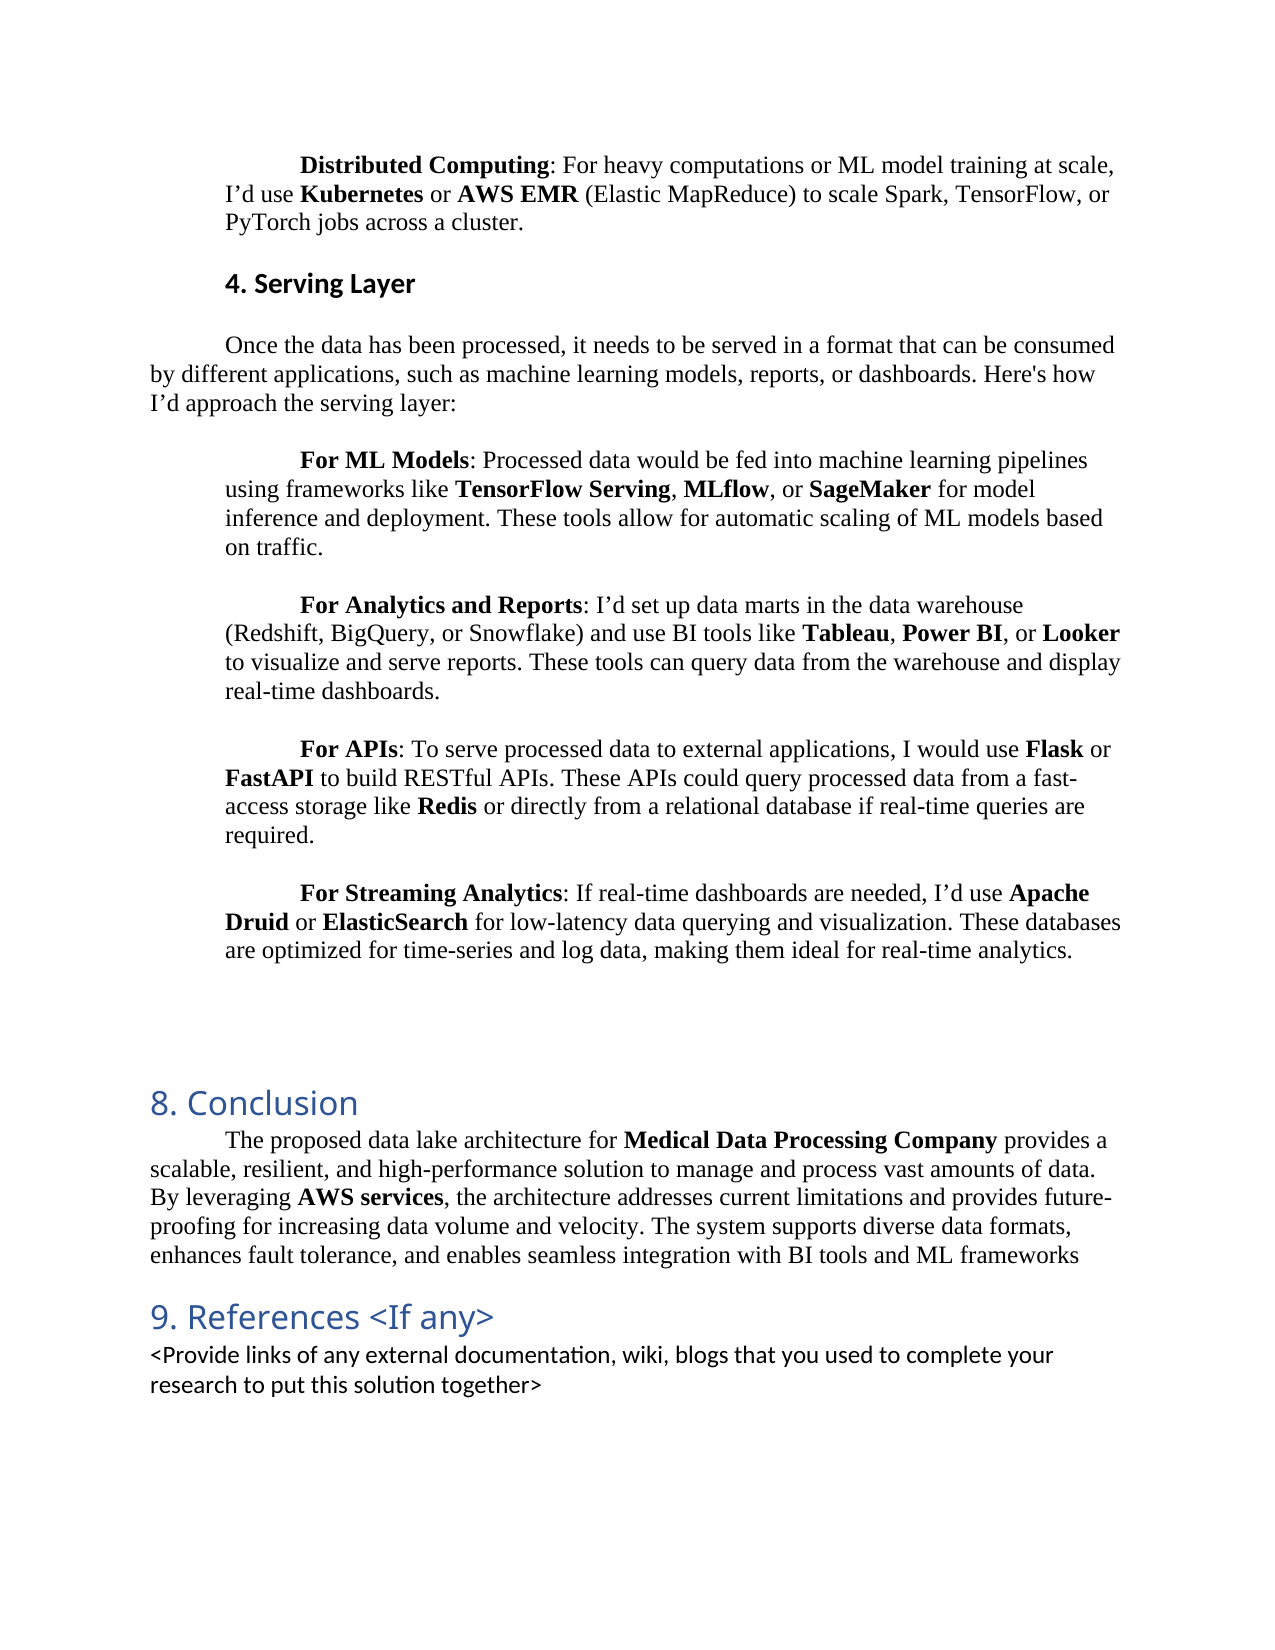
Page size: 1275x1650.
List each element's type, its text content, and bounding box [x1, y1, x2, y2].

subtitle 8. Conclusion [150, 1079, 1125, 1125]
subtitle 9. References <If any> [150, 1294, 1125, 1339]
text <Provide links of any external documentation, wiki, blogs that you used to complete your research to put this solution together> [150, 1339, 1125, 1400]
text Distributed Computing: For heavy computations or ML model training at scale, I’d use Kubernetes or AWS EMR (Elastic MapReduce) to scale Spark, TensorFlow, or PyTorch jobs across a cluster. [225, 150, 1125, 236]
text Once the data has been processed, it needs to be served in a format that can be consumed by different applications, such as machine learning models, reports, or dashboards. Here's how I’d approach the serving layer: [150, 330, 1125, 416]
text For Streaming Analytics: If real-time dashboards are needed, I’d use Apache Druid or ElasticSearch for low-latency data querying and visualization. These databases are optimized for time-series and log data, making them ideal for real-time analytics. [225, 878, 1125, 964]
subtitle 4. Serving Layer [150, 265, 1125, 301]
text For ML Models: Processed data would be fed into machine learning pipelines using frameworks like TensorFlow Serving, MLflow, or SageMaker for model inference and deployment. These tools allow for automatic scaling of ML models based on traffic. [225, 446, 1125, 561]
text For Analytics and Reports: I’d set up data marts in the data warehouse (Redshift, BigQuery, or Snowflake) and use BI tools like Tableau, Power BI, or Looker to visualize and serve reports. These tools can query data from the warehouse and display real-time dashboards. [225, 590, 1125, 705]
text For APIs: To serve processed data to external applications, I would use Flask or FastAPI to build RESTful APIs. These APIs could query processed data from a fast-access storage like Redis or directly from a relational database if real-time queries are required. [225, 734, 1125, 849]
text The proposed data lake architecture for Medical Data Processing Company provides a scalable, resilient, and high-performance solution to manage and process vast amounts of data. By leveraging AWS services, the architecture addresses current limitations and provides future-proofing for increasing data volume and velocity. The system supports diverse data formats, enhances fault tolerance, and enables seamless integration with BI tools and ML frameworks [150, 1125, 1125, 1269]
